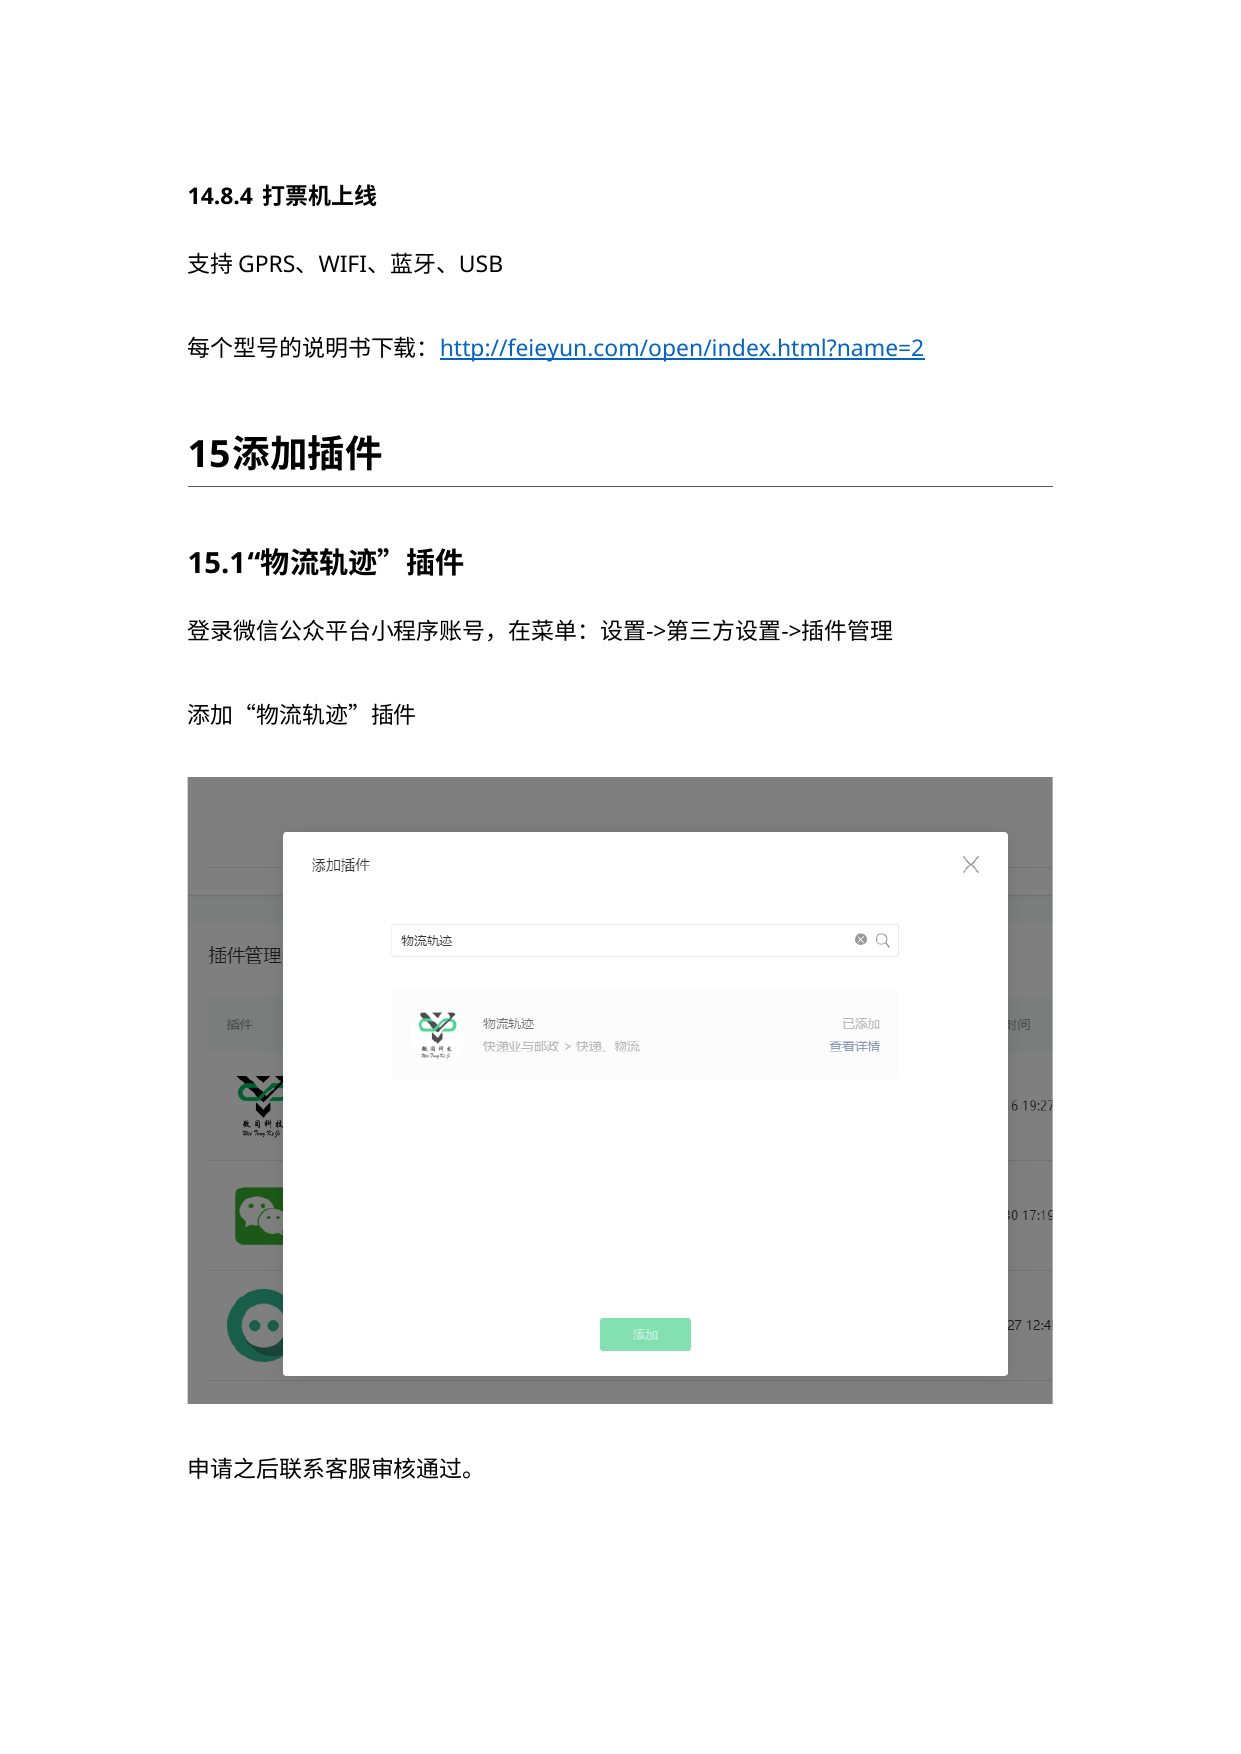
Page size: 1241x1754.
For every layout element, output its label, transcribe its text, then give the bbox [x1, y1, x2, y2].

text 添加“物流轨迹”插件 [187, 681, 1053, 746]
text 每个型号的说明书下载：http://feieyun.com/open/index.html?name=2 [187, 314, 1053, 379]
text 申请之后联系客服审核通过。 [187, 1435, 1053, 1500]
picture [187, 777, 1053, 1404]
subtitle 打票机上线 [187, 162, 1053, 227]
text 登录微信公众平台小程序账号，在菜单：设置->第三方设置->插件管理 [187, 597, 1053, 662]
subtitle “物流轨迹”插件 [187, 529, 1053, 594]
subtitle 添加插件 [187, 419, 1053, 487]
text 支持GPRS、WIFI、蓝牙、USB [187, 229, 1053, 294]
